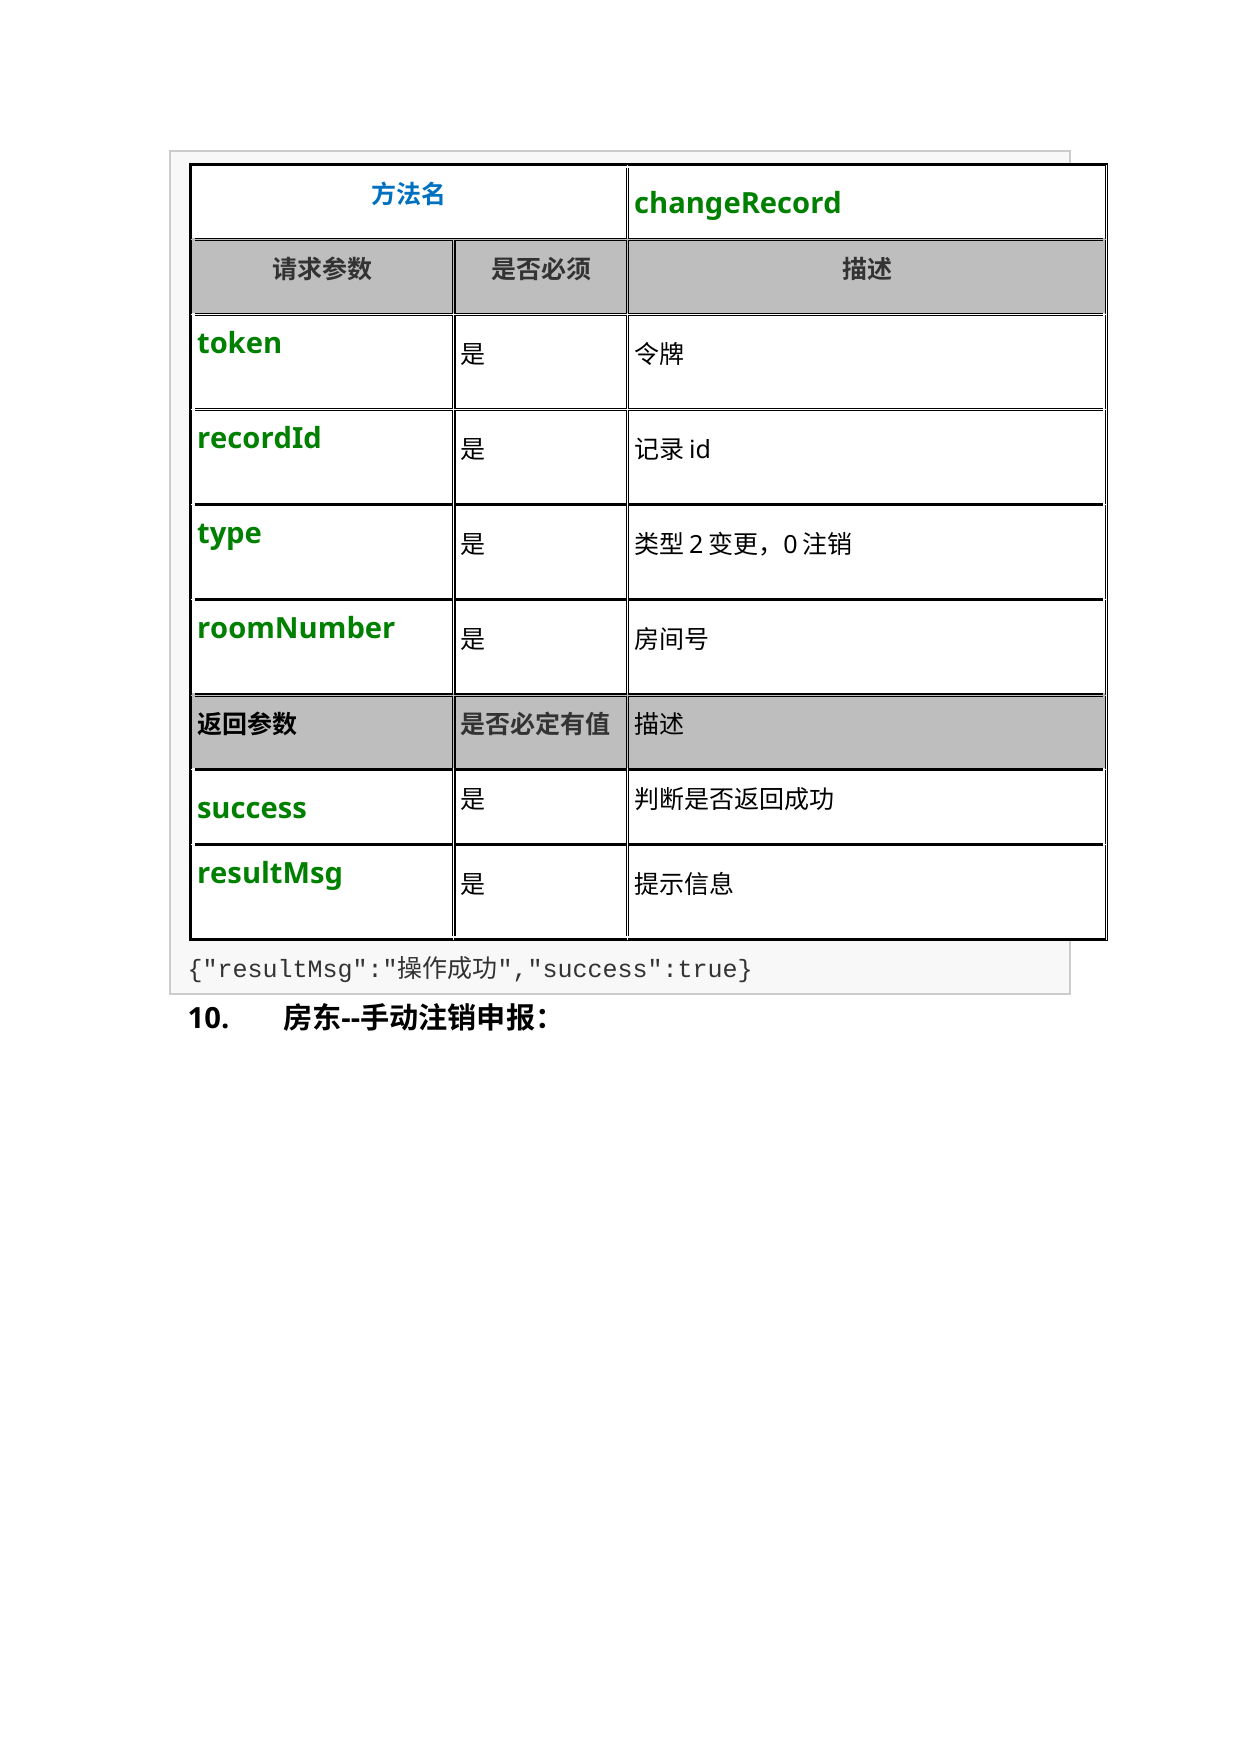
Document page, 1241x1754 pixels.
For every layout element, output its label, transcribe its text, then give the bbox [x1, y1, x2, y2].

table_cell 描述 [629, 693, 1105, 768]
table_cell recordId [191, 408, 454, 503]
table_cell 描述 [628, 238, 1106, 313]
table_cell token [191, 313, 454, 408]
table_cell 是 [454, 846, 628, 938]
table_cell 令牌 [628, 313, 1106, 408]
table_cell 是 [456, 771, 626, 843]
table_cell 记录id [628, 408, 1106, 503]
table_cell 类型2变更，0注销 [629, 503, 1106, 598]
table_cell 是 [456, 601, 626, 693]
table_cell resultMsg [191, 843, 454, 938]
table_cell roomNumber [191, 598, 452, 693]
table_cell 是 [456, 316, 626, 408]
list 房东--手动注销申报： [187, 995, 1053, 1037]
table_cell success [191, 768, 452, 843]
table_cell 是否必定有值 [456, 697, 626, 768]
table_cell type [191, 503, 452, 598]
table_cell 是 [456, 411, 626, 503]
text {"resultMsg":"操作成功","success":true} [171, 152, 1069, 993]
table_cell 返回参数 [192, 693, 452, 768]
table_header changeRecord [628, 166, 1105, 238]
table_cell 房间号 [629, 598, 1106, 693]
table_cell 判断是否返回成功 [629, 768, 1106, 843]
table_cell 是 [456, 506, 626, 598]
table_header 方法名 [192, 166, 628, 238]
table_cell 是否必须 [456, 241, 626, 313]
table_cell 请求参数 [191, 238, 454, 313]
table_cell 提示信息 [628, 843, 1106, 938]
